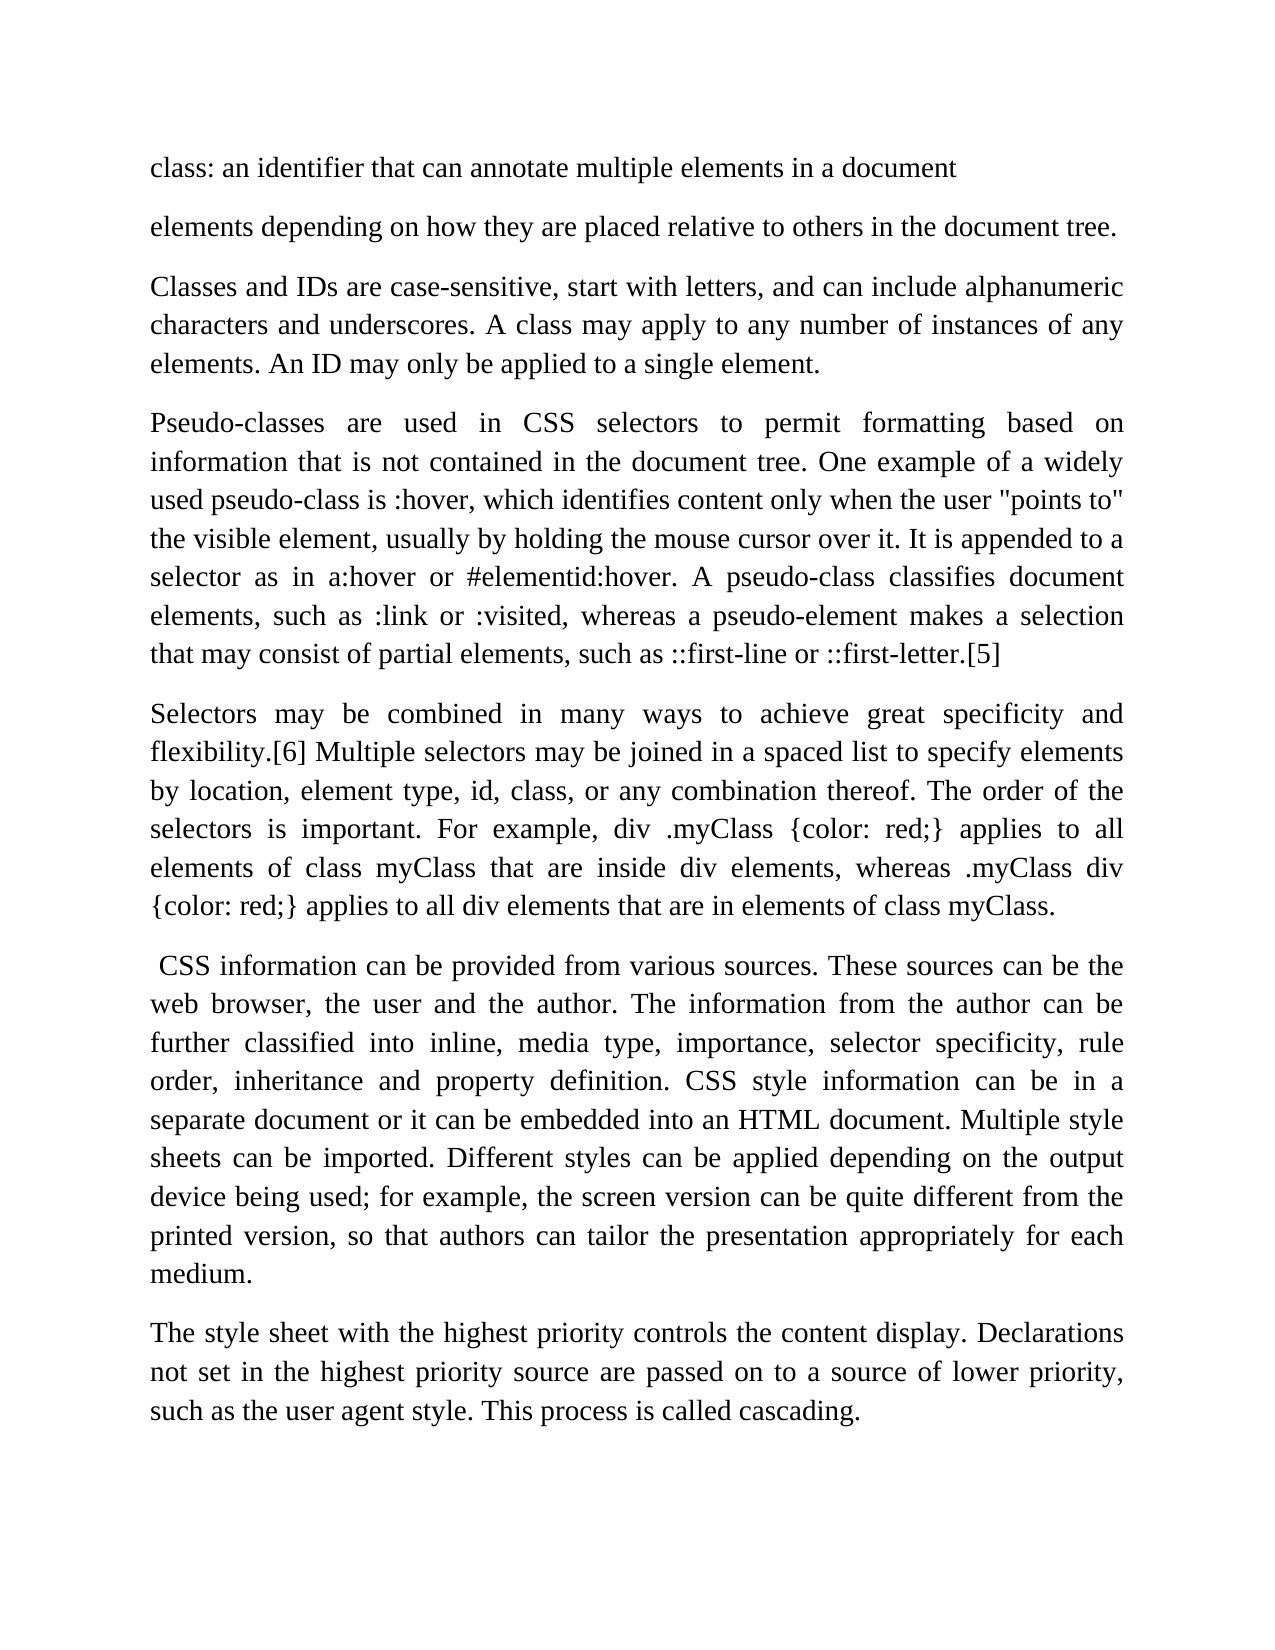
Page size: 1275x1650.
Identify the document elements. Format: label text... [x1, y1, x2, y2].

text CSS information can be provided from various sources. These sources can be the web browser, the user and the author. The information from the author can be further classified into inline, media type, importance, selector specificity, rule order, inheritance and property definition. CSS style information can be in a separate document or it can be embedded into an HTML document. Multiple style sheets can be imported. Different styles can be applied depending on the output device being used; for example, the screen version can be quite different from the printed version, so that authors can tailor the presentation appropriately for each medium. [150, 948, 1125, 1290]
text elements depending on how they are placed relative to others in the document tree. [150, 209, 1125, 243]
text Selectors may be combined in many ways to achieve great specificity and flexibility.[6] Multiple selectors may be joined in a spaced list to specify elements by location, element type, id, class, or any combination thereof. The order of the selectors is important. For example, div .myClass {color: red;} applies to all elements of class myClass that are inside div elements, whereas .myClass div {color: red;} applies to all div elements that are in elements of class myClass. [150, 696, 1125, 922]
text Classes and IDs are case-sensitive, start with letters, and can include alphanumeric characters and underscores. A class may apply to any number of instances of any elements. An ID may only be applied to a single element. [150, 269, 1125, 379]
text class: an identifier that can annotate multiple elements in a document [150, 150, 1125, 183]
text The style sheet with the highest priority controls the content display. Declarations not set in the highest priority source are passed on to a source of lower priority, such as the user agent style. This process is called cascading. [150, 1316, 1125, 1426]
text Pseudo-classes are used in CSS selectors to permit formatting based on information that is not contained in the document tree. One example of a widely used pseudo-class is :hover, which identifies content only when the user "points to" the visible element, usually by holding the mouse cursor over it. It is appended to a selector as in a:hover or #elementid:hover. A pseudo-class classifies document elements, such as :link or :visited, whereas a pseudo-element makes a selection that may consist of partial elements, such as ::first-line or ::first-letter.[5] [150, 405, 1125, 670]
